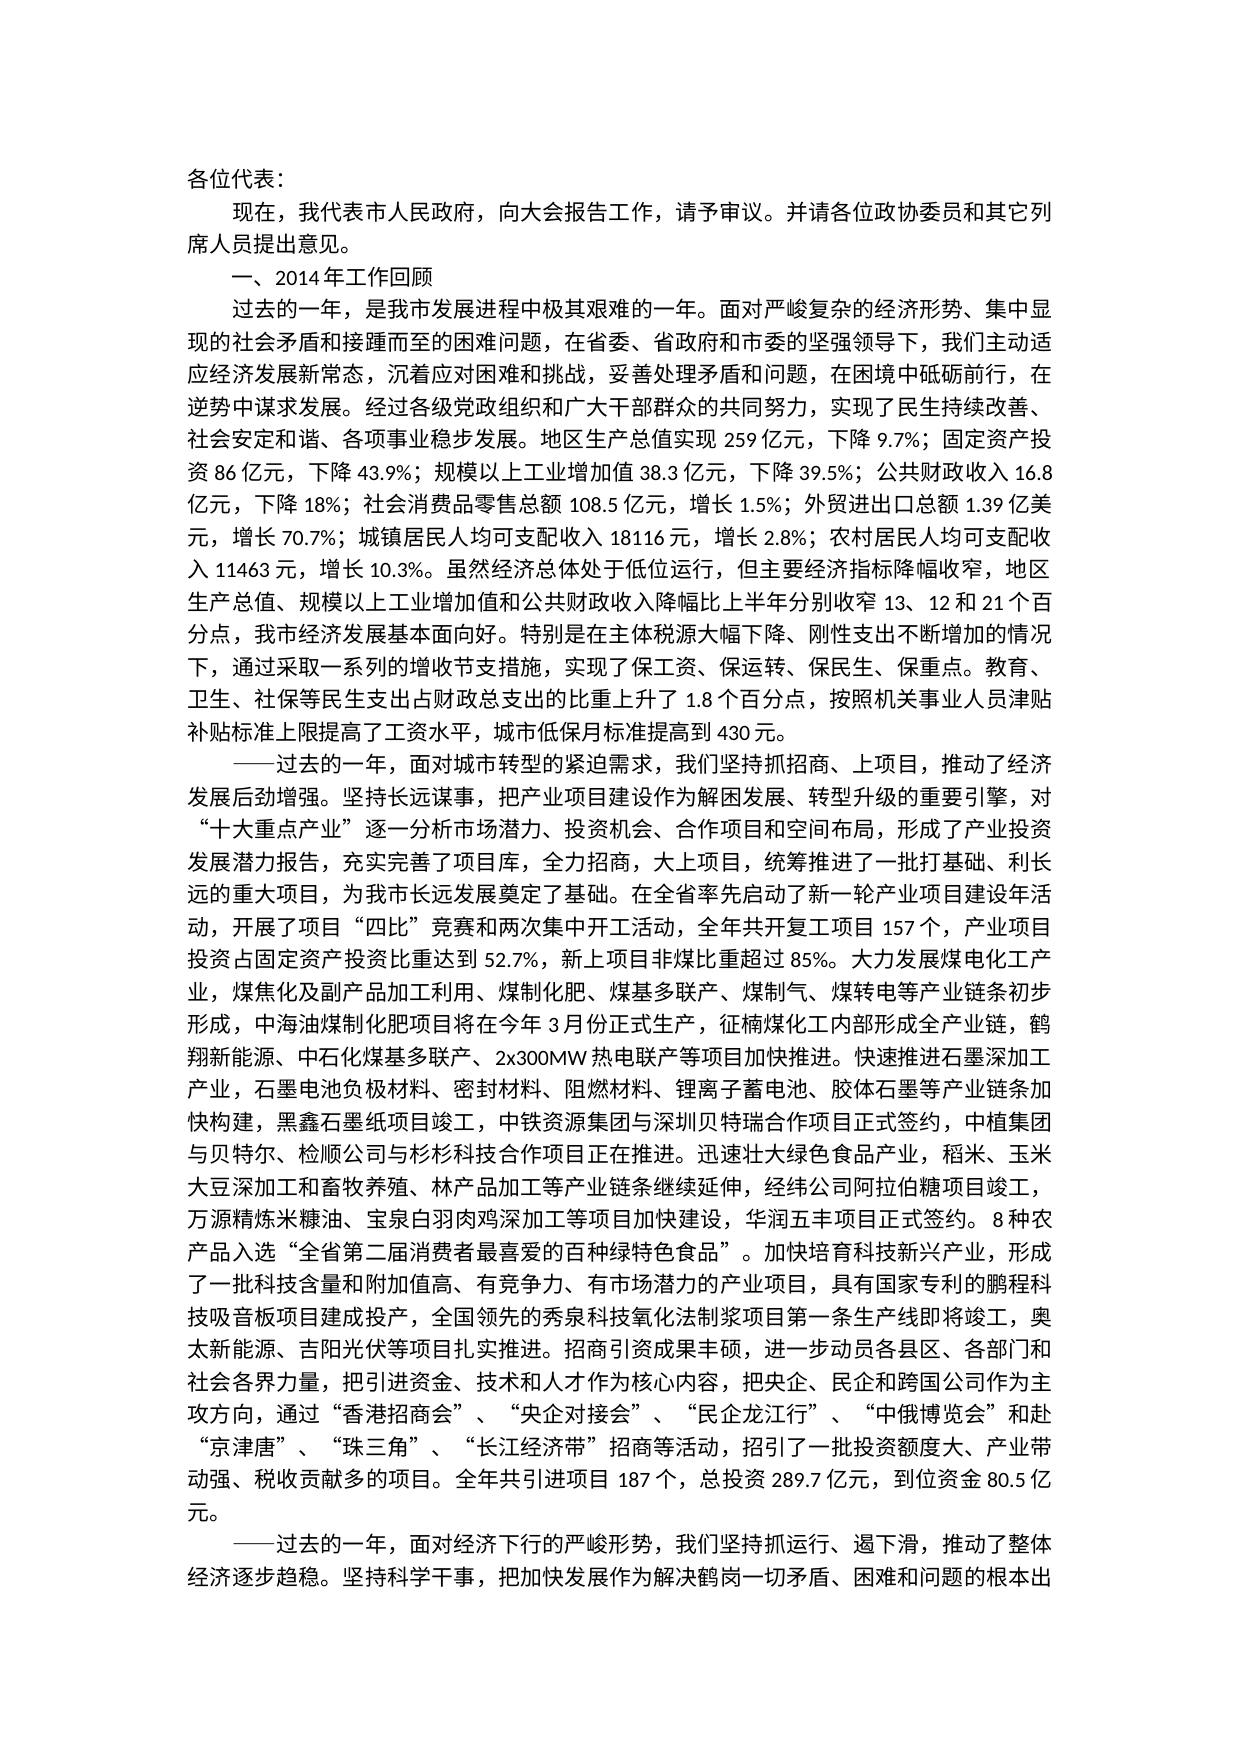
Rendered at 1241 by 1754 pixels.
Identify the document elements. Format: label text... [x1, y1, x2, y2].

text 各位代表： [187, 162, 1053, 194]
text 一、2014年工作回顾 [187, 259, 1053, 292]
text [187, 1527, 1053, 1592]
text 过去的一年，是我市发展进程中极其艰难的一年。面对严峻复杂的经济形势、集中显现的社会矛盾和接踵而至的困难问题，在省委、省政府和市委的坚强领导下，我们主动适应经济发展新常态，沉着应对困难和挑战，妥善处理矛盾和问题，在困境中砥砺前行，在逆势中谋求发展。经过各级党政组织和广大干部群众的共同努力，实现了民生持续改善、社会安定和谐、各项事业稳步发展。地区生产总值实现259亿元，下降9.7%；固定资产投资86亿元，下降43.9%；规模以上工业增加值38.3亿元，下降39.5%；公共财政收入16.8亿元，下降18%；社会消费品零售总额108.5亿元，增长1.5%；外贸进出口总额1.39亿美元，增长70.7%；城镇居民人均可支配收入18116元，增长2.8%；农村居民人均可支配收入11463元，增长10.3%。虽然经济总体处于低位运行，但主要经济指标降幅收窄，地区生产总值、规模以上工业增加值和公共财政收入降幅比上半年分别收窄13、12和21个百分点，我市经济发展基本面向好。特别是在主体税源大幅下降、刚性支出不断增加的情况下，通过采取一系列的增收节支措施，实现了保工资、保运转、保民生、保重点。教育、卫生、社保等民生支出占财政总支出的比重上升了1.8个百分点，按照机关事业人员津贴补贴标准上限提高了工资水平，城市低保月标准提高到430元。 [187, 292, 1053, 747]
text ——过去的一年，面对城市转型的紧迫需求，我们坚持抓招商、上项目，推动了经济发展后劲增强。坚持长远谋事，把产业项目建设作为解困发展、转型升级的重要引擎，对“十大重点产业”逐一分析市场潜力、投资机会、合作项目和空间布局，形成了产业投资发展潜力报告，充实完善了项目库，全力招商，大上项目，统筹推进了一批打基础、利长远的重大项目，为我市长远发展奠定了基础。在全省率先启动了新一轮产业项目建设年活动，开展了项目“四比”竞赛和两次集中开工活动，全年共开复工项目157个，产业项目投资占固定资产投资比重达到52.7%，新上项目非煤比重超过85%。大力发展煤电化工产业，煤焦化及副产品加工利用、煤制化肥、煤基多联产、煤制气、煤转电等产业链条初步形成，中海油煤制化肥项目将在今年3月份正式生产，征楠煤化工内部形成全产业链，鹤翔新能源、中石化煤基多联产、2x300MW热电联产等项目加快推进。快速推进石墨深加工产业，石墨电池负极材料、密封材料、阻燃材料、锂离子蓄电池、胶体石墨等产业链条加快构建，黑鑫石墨纸项目竣工，中铁资源集团与深圳贝特瑞合作项目正式签约，中植集团与贝特尔、检顺公司与杉杉科技合作项目正在推进。迅速壮大绿色食品产业，稻米、玉米、大豆深加工和畜牧养殖、林产品加工等产业链条继续延伸，经纬公司阿拉伯糖项目竣工，万源精炼米糠油、宝泉白羽肉鸡深加工等项目加快建设，华润五丰项目正式签约。8种农产品入选“全省第二届消费者最喜爱的百种绿特色食品”。加快培育科技新兴产业，形成了一批科技含量和附加值高、有竞争力、有市场潜力的产业项目，具有国家专利的鹏程科技吸音板项目建成投产，全国领先的秀泉科技氧化法制浆项目第一条生产线即将竣工，奥太新能源、吉阳光伏等项目扎实推进。招商引资成果丰硕，进一步动员各县区、各部门和社会各界力量，把引进资金、技术和人才作为核心内容，把央企、民企和跨国公司作为主攻方向，通过“香港招商会”、“央企对接会”、“民企龙江行”、“中俄博览会”和赴“京津唐”、“珠三角”、“长江经济带”招商等活动，招引了一批投资额度大、产业带动强、税收贡献多的项目。全年共引进项目187个，总投资289.7亿元，到位资金80.5亿元。 [187, 747, 1053, 1527]
text 现在，我代表市人民政府，向大会报告工作，请予审议。并请各位政协委员和其它列席人员提出意见。 [187, 194, 1053, 259]
